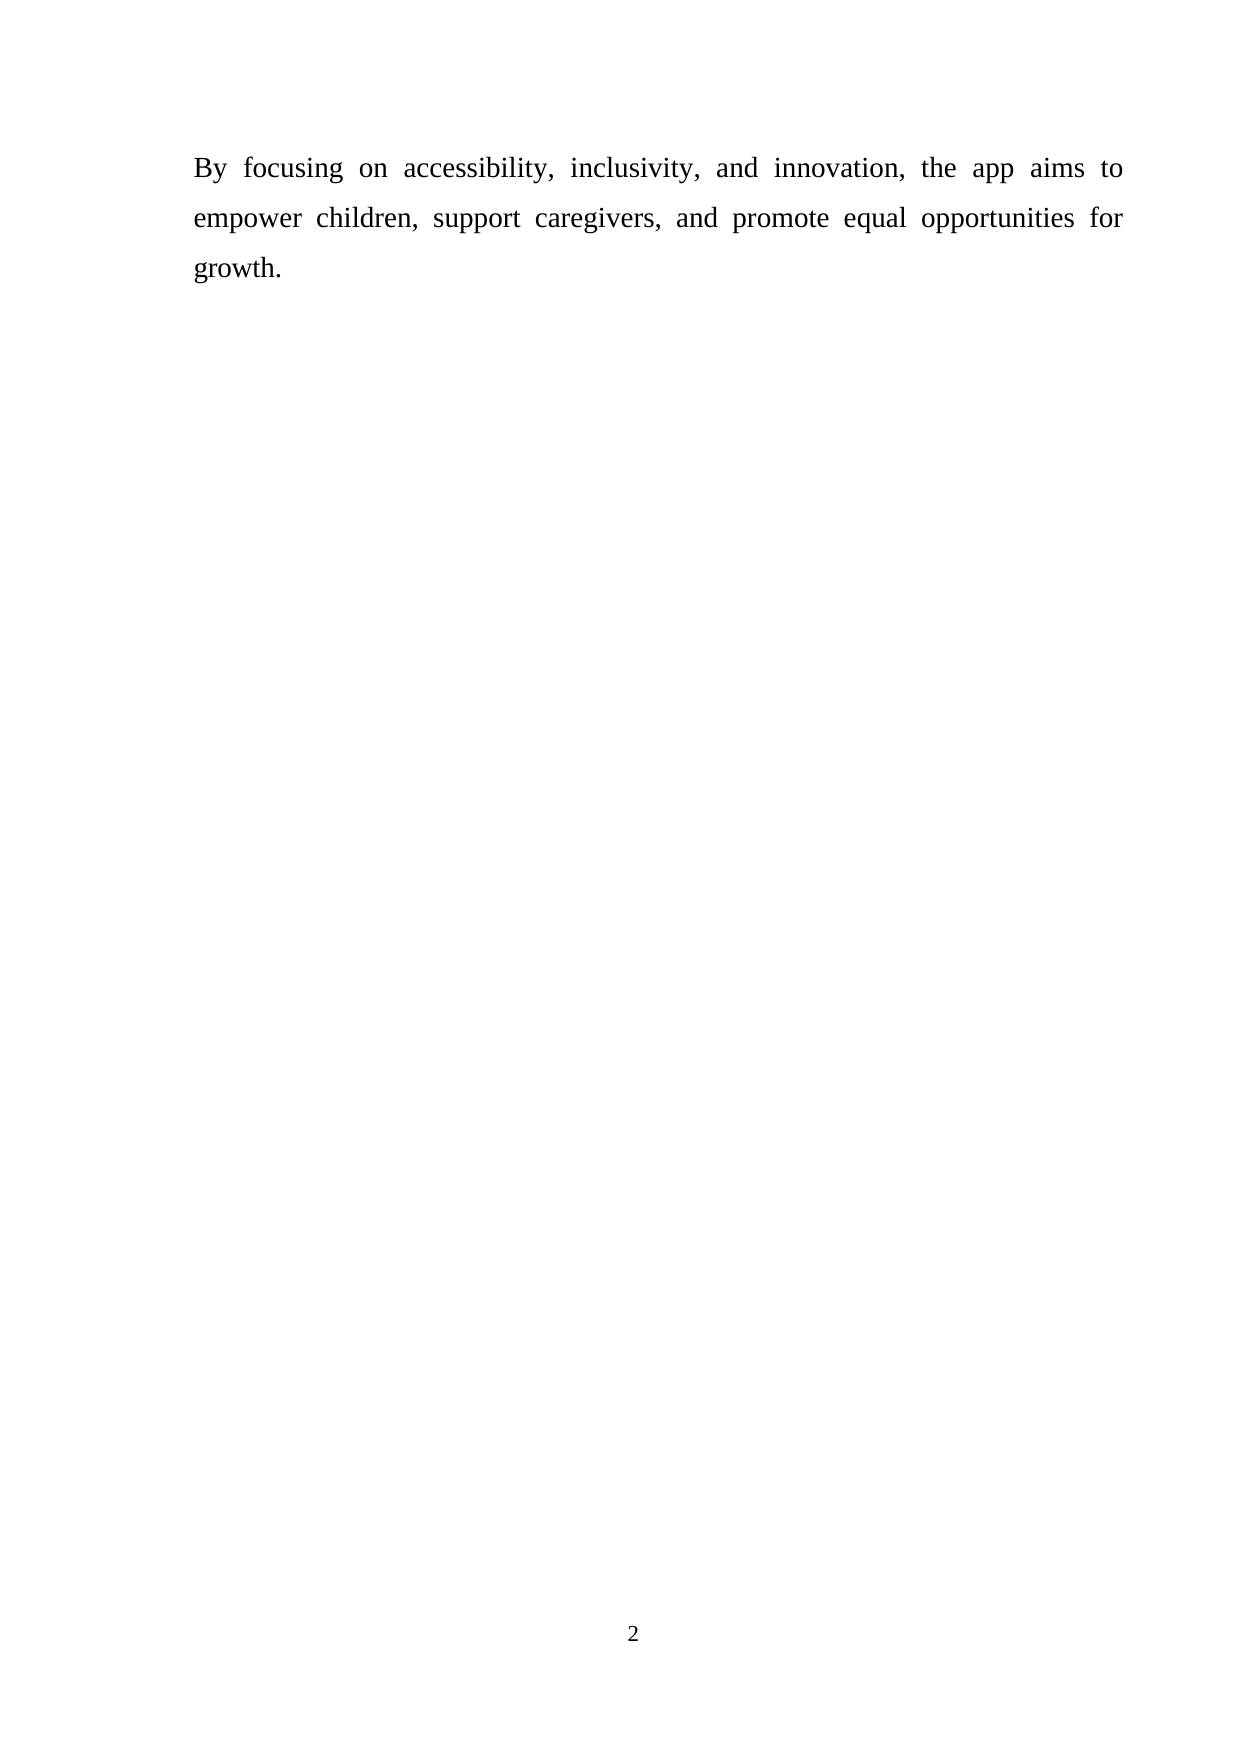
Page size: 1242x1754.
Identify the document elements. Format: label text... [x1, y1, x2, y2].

text 2 [323, 1620, 944, 1646]
text By focusing on accessibility, inclusivity, and innovation, the app aims to empower children, support caregivers, and promote equal opportunities for growth. [193, 150, 1124, 284]
